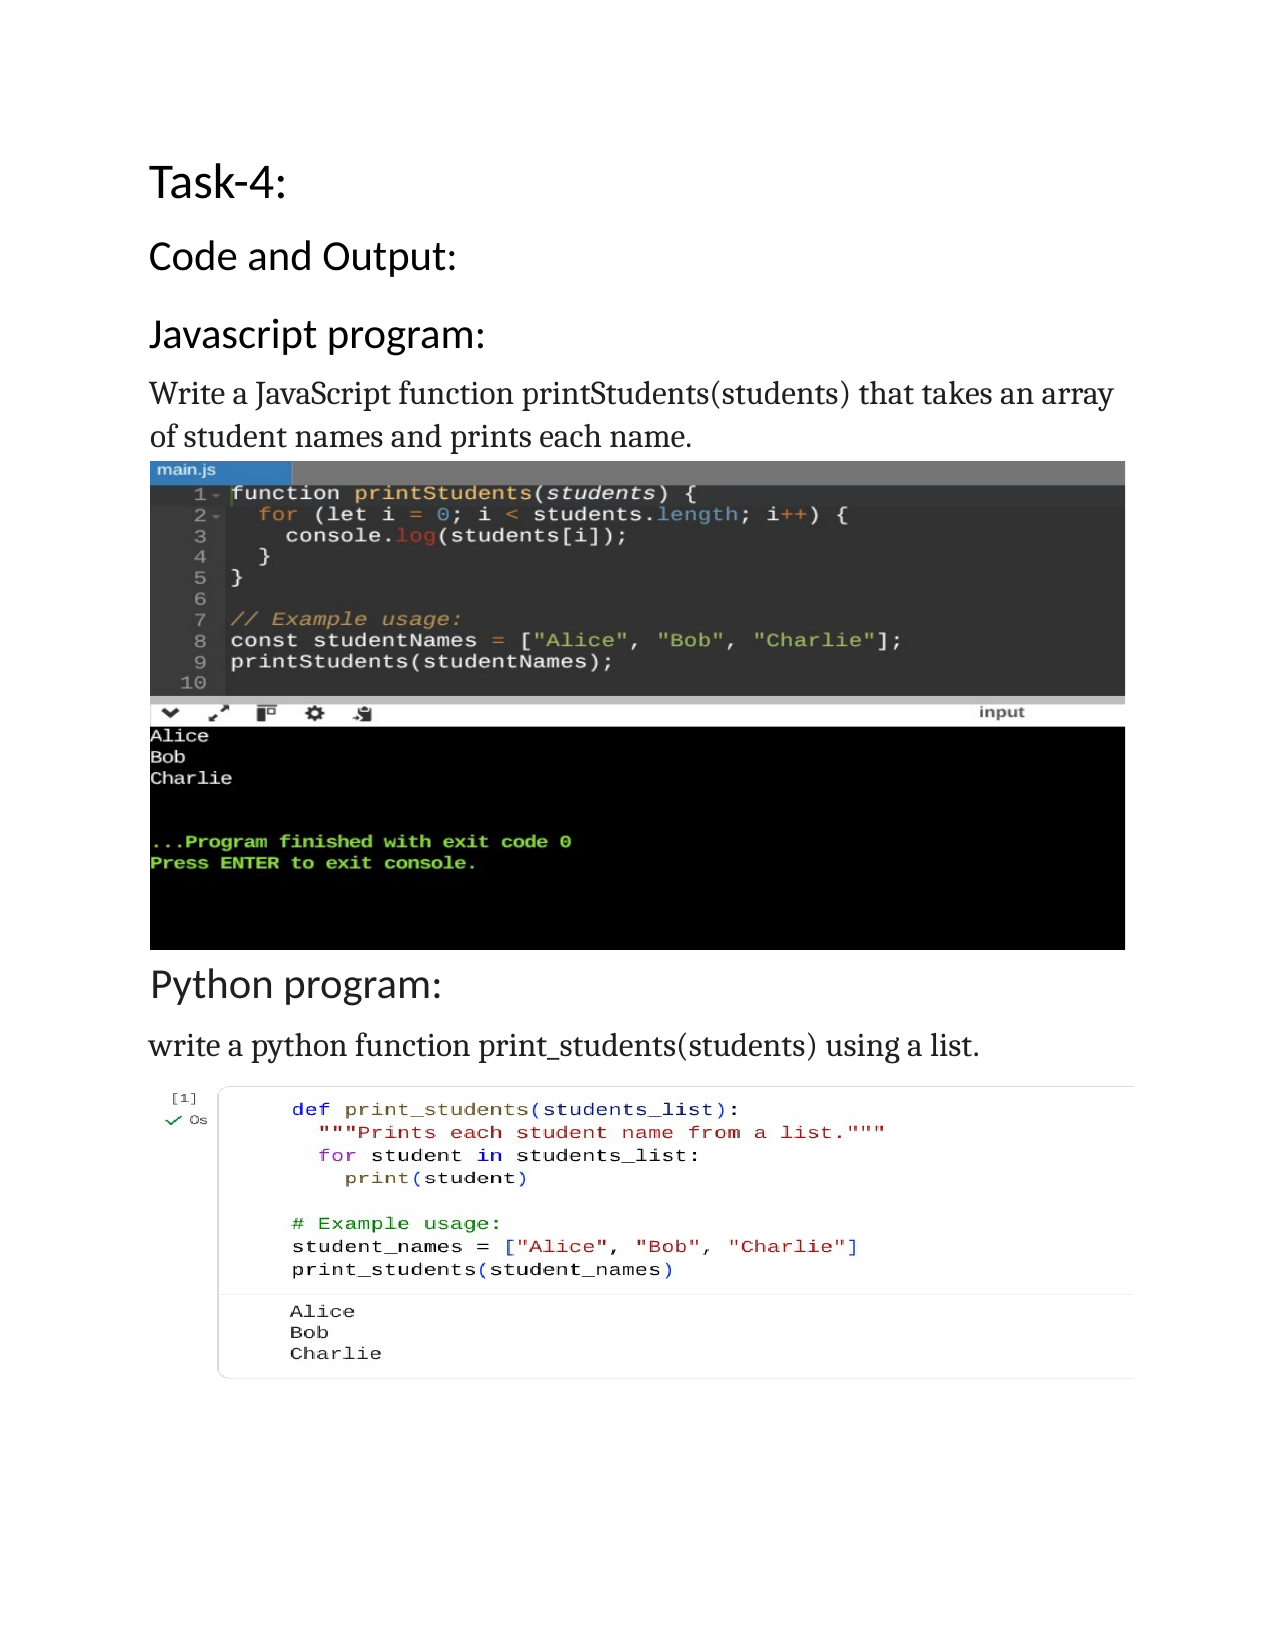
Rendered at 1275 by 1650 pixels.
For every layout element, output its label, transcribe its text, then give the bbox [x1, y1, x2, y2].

text Write a JavaScript function printStudents(students) that takes an array of student names and prints each name. [149, 374, 1133, 456]
picture [150, 461, 1125, 950]
text Python program: [150, 957, 1133, 1009]
text Code and Output: [149, 229, 615, 281]
text Task-4: [149, 149, 1133, 211]
text Javascript program: [149, 306, 615, 359]
picture [158, 1080, 1134, 1379]
text write a python function print_students(students) using a list. [149, 1027, 1133, 1065]
